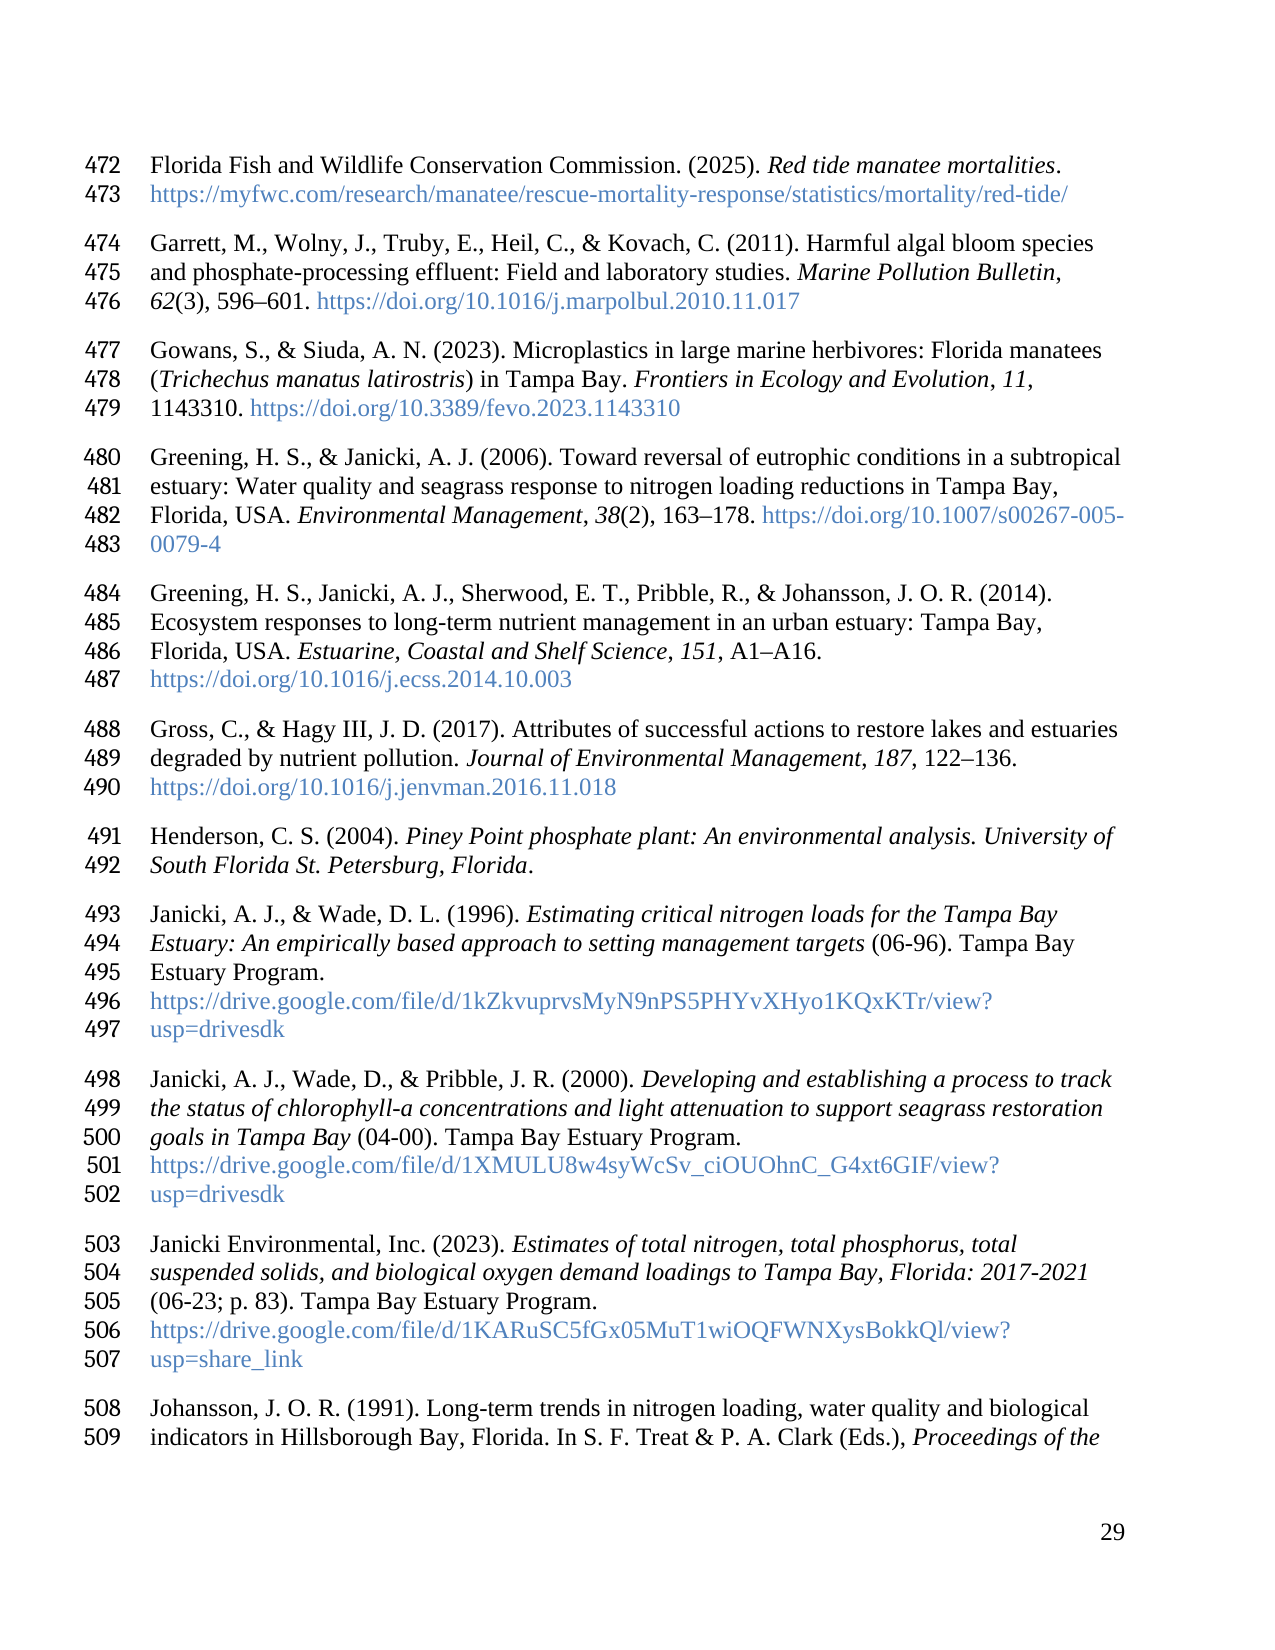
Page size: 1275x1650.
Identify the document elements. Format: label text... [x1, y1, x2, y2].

text Gross, C., & Hagy III, J. D. (2017). Attributes of successful actions to restore lakes and estuaries degraded by nutrient pollution. Journal of Environmental Management, 187, 122–136. https://doi.org/10.1016/j.jenvman.2016.11.018 [150, 714, 1125, 800]
text Greening, H. S., Janicki, A. J., Sherwood, E. T., Pribble, R., & Johansson, J. O. R. (2014). Ecosystem responses to long-term nutrient management in an urban estuary: Tampa Bay, Florida, USA. Estuarine, Coastal and Shelf Science, 151, A1–A16. https://doi.org/10.1016/j.ecss.2014.10.003 [150, 578, 1125, 693]
text Janicki, A. J., Wade, D., & Pribble, J. R. (2000). Developing and establishing a process to track the status of chlorophyll-a concentrations and light attenuation to support seagrass restoration goals in Tampa Bay (04-00). Tampa Bay Estuary Program. https://drive.google.com/file/d/1XMULU8w4syWcSv_ciOUOhnC_G4xt6GIF/view?usp=drivesdk [150, 1064, 1125, 1208]
text Florida Fish and Wildlife Conservation Commission. (2025). Red tide manatee mortalities. https://myfwc.com/research/manatee/rescue-mortality-response/statistics/mortality/red-tide/ [150, 150, 1125, 207]
text Gowans, S., & Siuda, A. N. (2023). Microplastics in large marine herbivores: Florida manatees (Trichechus manatus latirostris) in Tampa Bay. Frontiers in Ecology and Evolution, 11, 1143310. https://doi.org/10.3389/fevo.2023.1143310 [150, 335, 1125, 422]
text Garrett, M., Wolny, J., Truby, E., Heil, C., & Kovach, C. (2011). Harmful algal bloom species and phosphate-processing effluent: Field and laboratory studies. Marine Pollution Bulletin, 62(3), 596–601. https://doi.org/10.1016/j.marpolbul.2010.11.017 [150, 228, 1125, 314]
text Janicki, A. J., & Wade, D. L. (1996). Estimating critical nitrogen loads for the Tampa Bay Estuary: An empirically based approach to setting management targets (06-96). Tampa Bay Estuary Program. https://drive.google.com/file/d/1kZkvuprvsMyN9nPS5PHYvXHyo1KQxKTr/view?usp=drivesdk [150, 899, 1125, 1043]
text Henderson, C. S. (2004). Piney Point phosphate plant: An environmental analysis. University of South Florida St. Petersburg, Florida. [150, 821, 1125, 879]
text Greening, H. S., & Janicki, A. J. (2006). Toward reversal of eutrophic conditions in a subtropical estuary: Water quality and seagrass response to nitrogen loading reductions in Tampa Bay, Florida, USA. Environmental Management, 38(2), 163–178. https://doi.org/10.1007/s00267-005-0079-4 [150, 442, 1125, 557]
